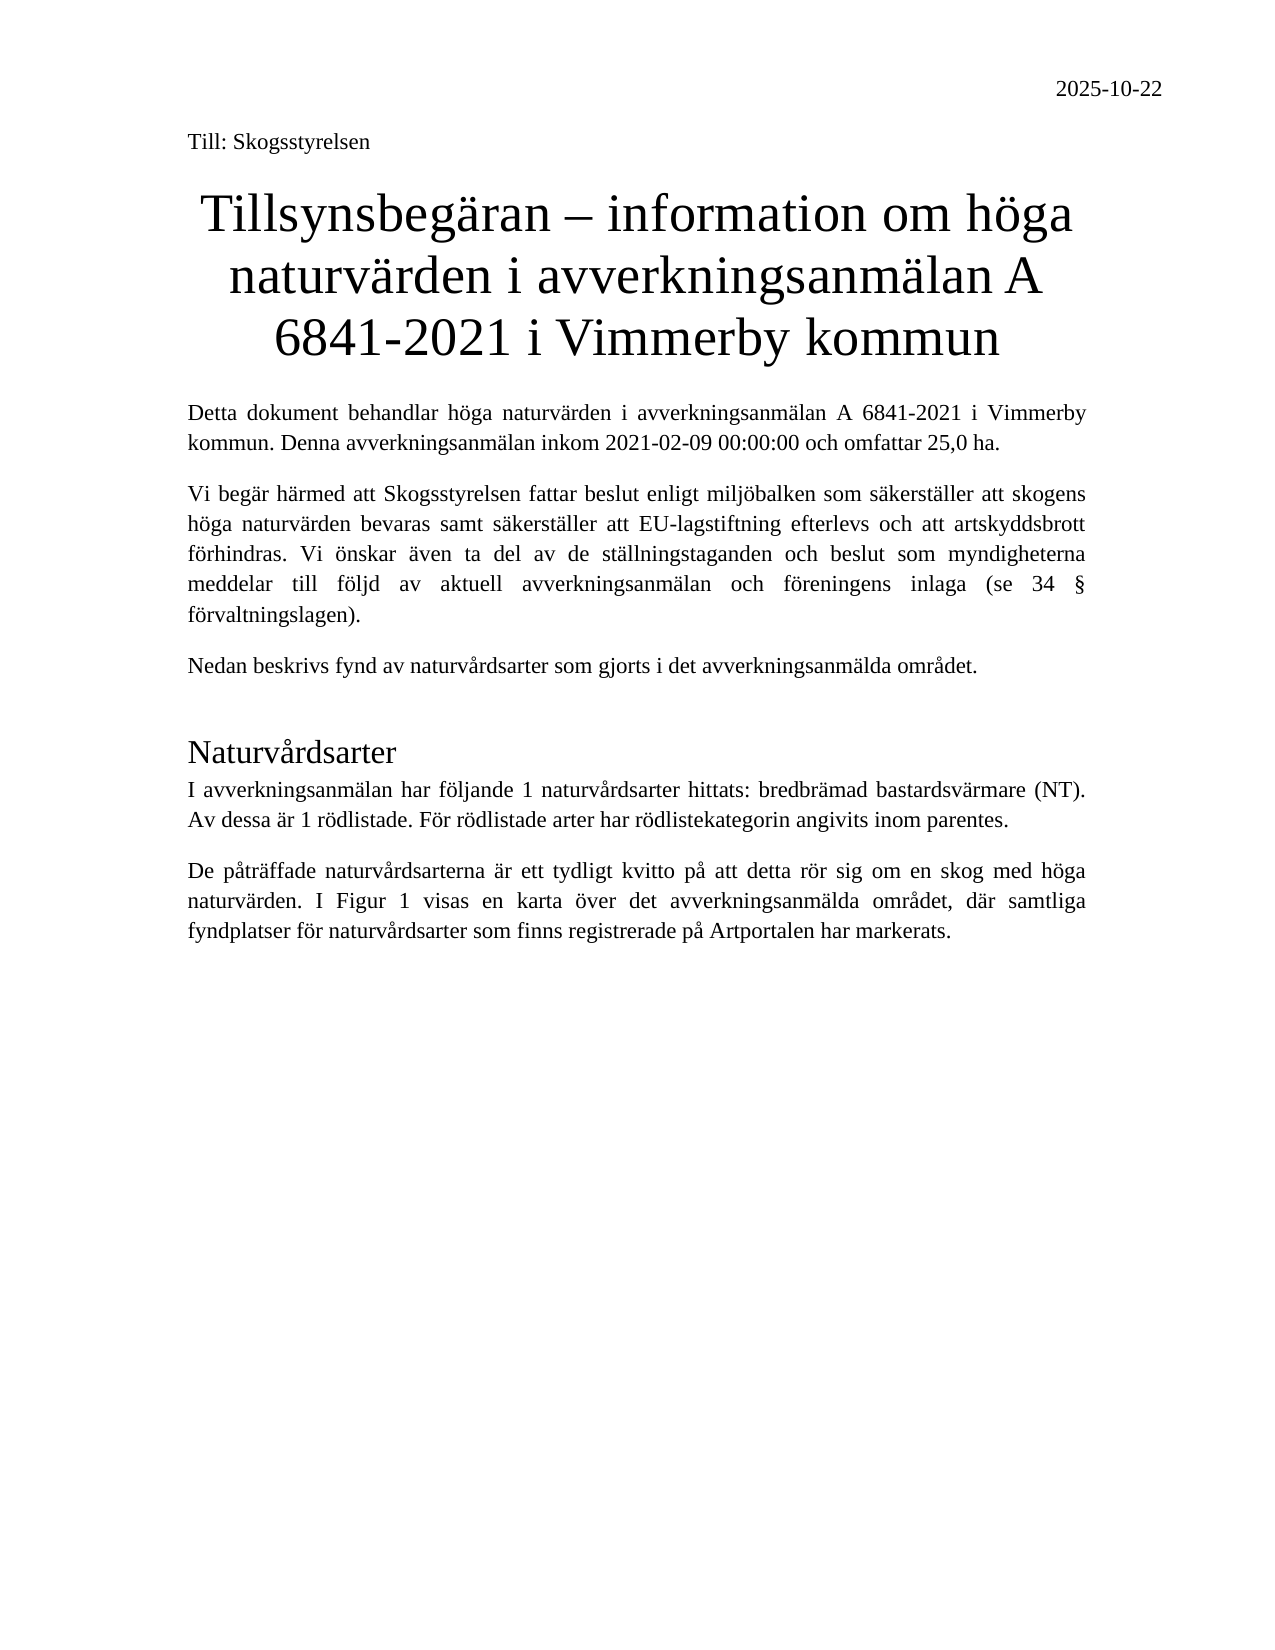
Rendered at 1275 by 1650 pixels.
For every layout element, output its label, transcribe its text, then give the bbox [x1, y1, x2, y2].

text De påträffade naturvårdsarterna är ett tydligt kvitto på att detta rör sig om en skog med höga naturvärden. I Figur 1 visas en karta över det avverkningsanmälda området, där samtliga fyndplatser för naturvårdsarter som finns registrerade på Artportalen har markerats. [187, 857, 1087, 944]
subtitle Naturvårdsarter [187, 732, 1087, 770]
text Detta dokument behandlar höga naturvärden i avverkningsanmälan A 6841-2021 i Vimmerby kommun. Denna avverkningsanmälan inkom 2021-02-09 00:00:00 och omfattar 25,0 ha. [187, 398, 1087, 455]
text I avverkningsanmälan har följande 1 naturvårdsarter hittats: bredbrämad bastardsvärmare (NT). Av dessa är 1 rödlistade. För rödlistade arter har rödlistekategorin angivits inom parentes. [187, 776, 1087, 832]
title Tillsynsbegäran – information om höga naturvärden i avverkningsanmälan A 6841-2021 i Vimmerby kommun [187, 180, 1087, 367]
text Vi begär härmed att Skogsstyrelsen fattar beslut enligt miljöbalken som säkerställer att skogens höga naturvärden bevaras samt säkerställer att EU-lagstiftning efterlevs och att artskyddsbrott förhindras. Vi önskar även ta del av de ställningstaganden och beslut som myndigheterna meddelar till följd av aktuell avverkningsanmälan och föreningens inlaga (se 34 § förvaltningslagen). [187, 480, 1087, 627]
text Nedan beskrivs fynd av naturvårdsarter som gjorts i det avverkningsanmälda området. [187, 652, 1087, 678]
